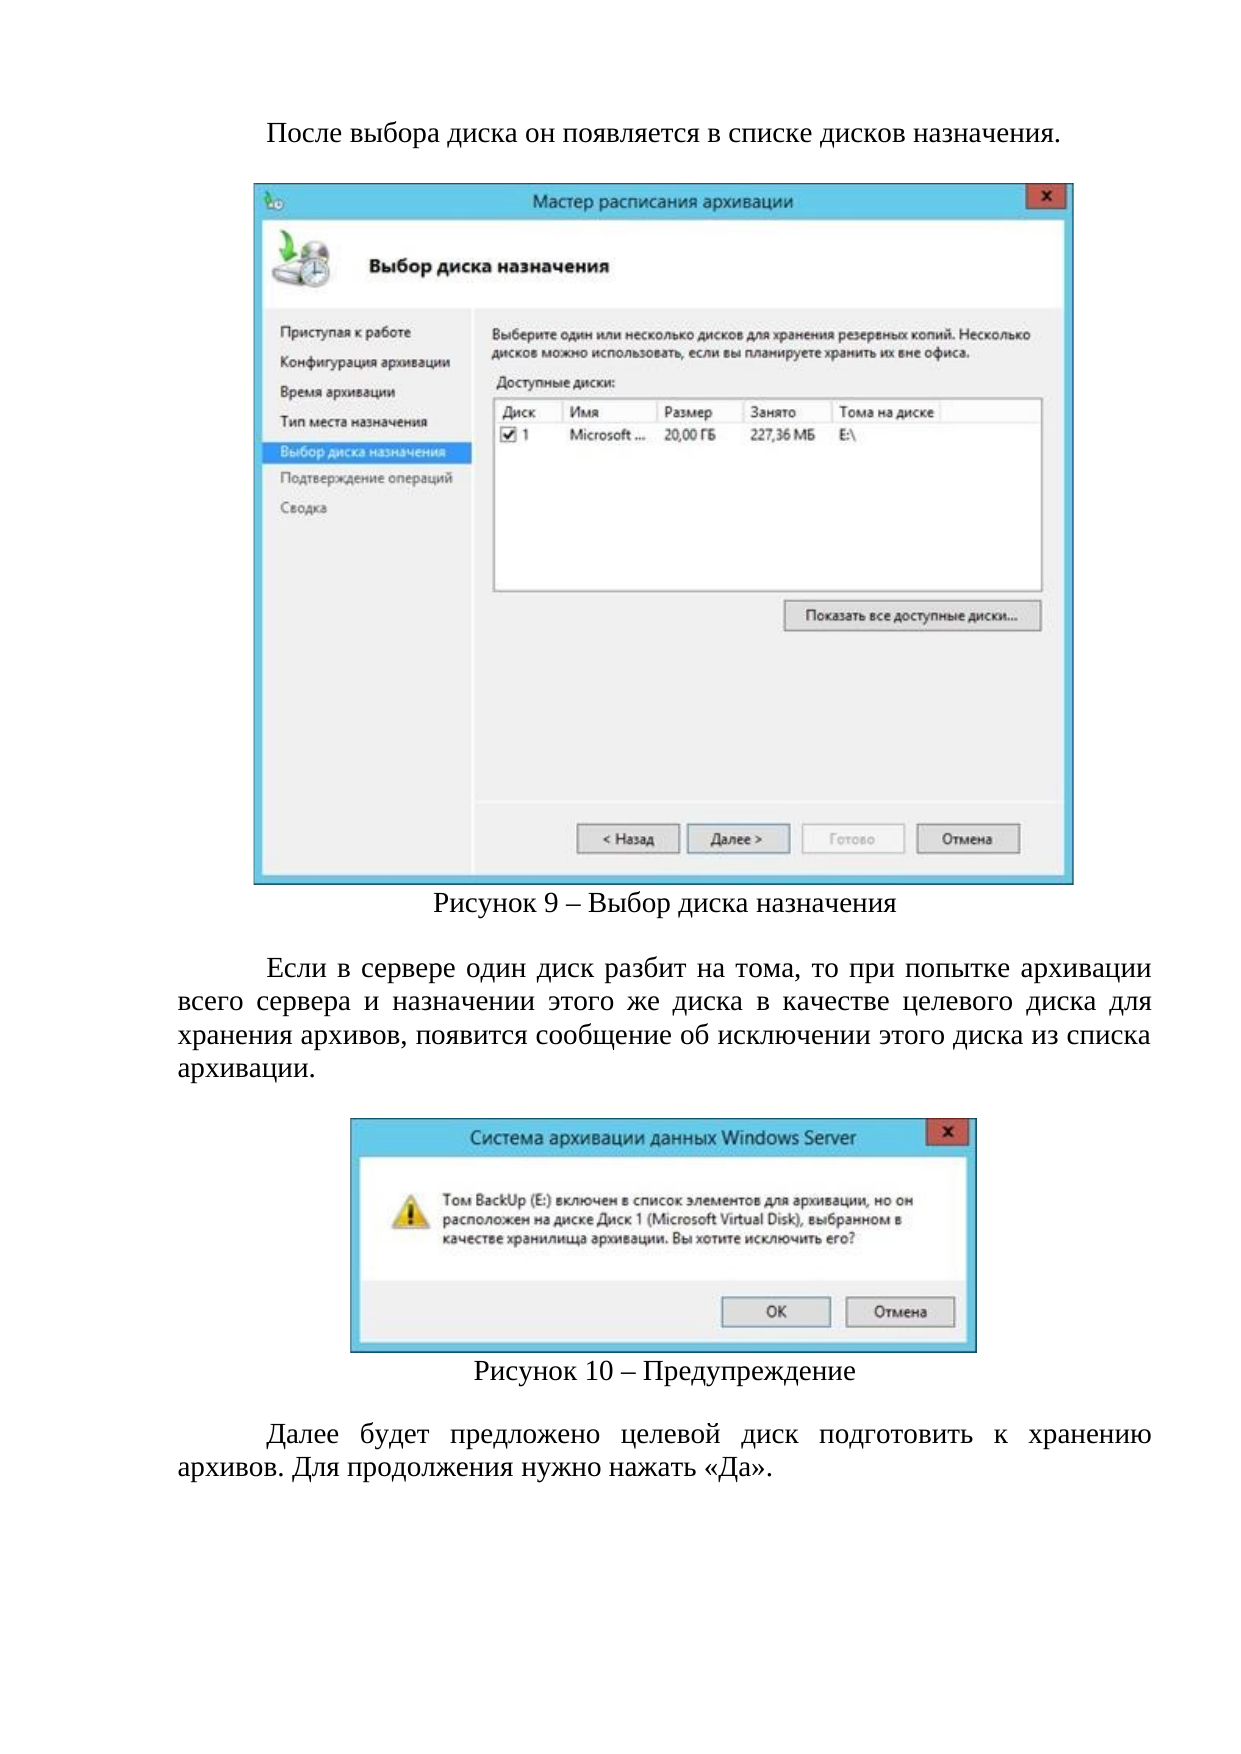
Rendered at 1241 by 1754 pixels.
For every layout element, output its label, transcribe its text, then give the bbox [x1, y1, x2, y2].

picture [253, 183, 1074, 885]
text Далее будет предложено целевой диск подготовить к хранению архивов. Для продолжения нужно нажать «Да». [177, 1416, 1152, 1483]
picture [350, 1118, 977, 1353]
text После выбора диска он появляется в списке дисков назначения. [215, 115, 1112, 149]
text Если в сервере один диск разбит на тома, то при попытке архивации всего сервера и назначении этого же диска в качестве целевого диска для хранения архивов, появится сообщение об исключении этого диска из списка архивации. [177, 950, 1152, 1084]
